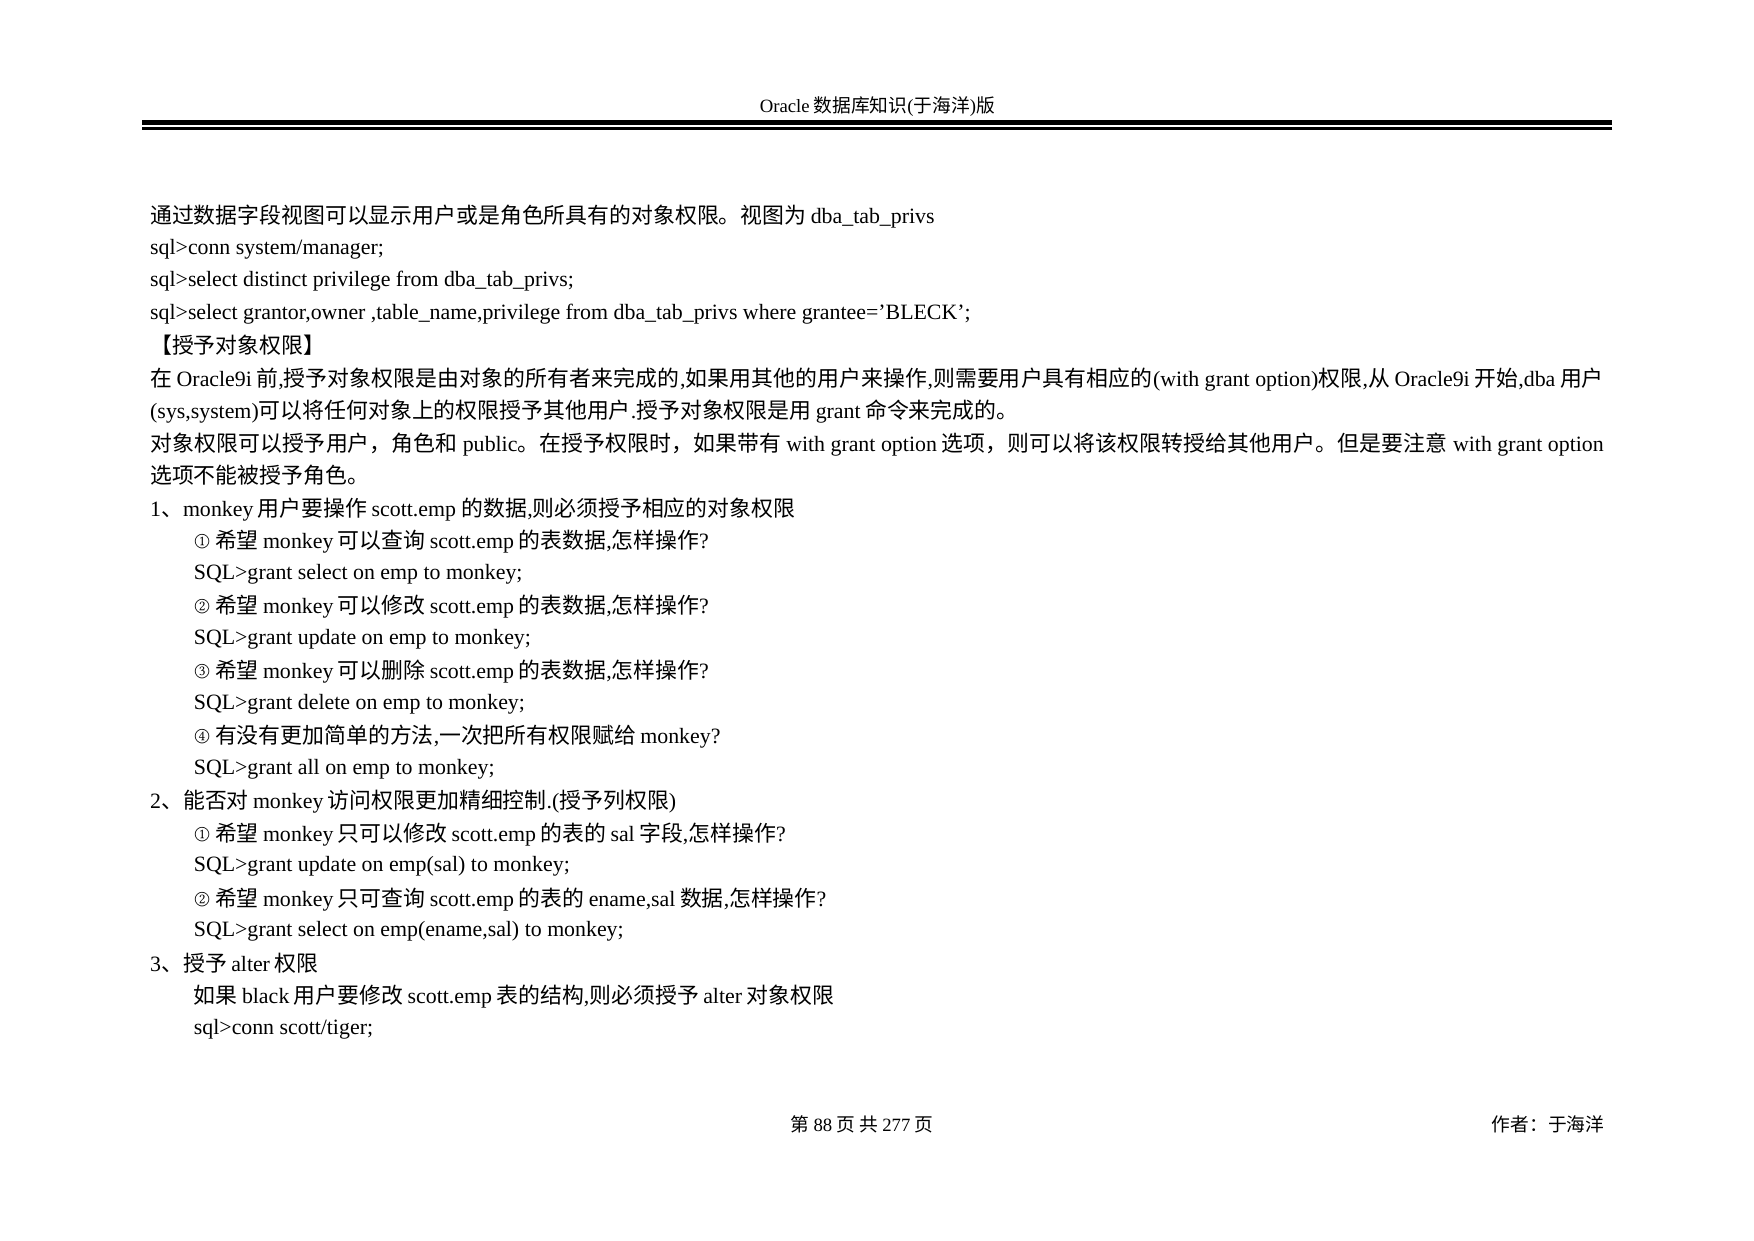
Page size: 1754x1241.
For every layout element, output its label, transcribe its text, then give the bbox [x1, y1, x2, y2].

text ④有没有更加简单的方法,一次把所有权限赋给monkey? [194, 718, 1604, 750]
text SQL>grant all on emp to monkey; [194, 750, 1604, 783]
text 【授予对象权限】 [150, 328, 1604, 360]
text sql>conn scott/tiger; [194, 1010, 1604, 1043]
text SQL>grant select on emp(ename,sal) to monkey; [194, 913, 1604, 945]
list 授予alter权限 [150, 945, 1604, 978]
text ③希望monkey可以删除scott.emp的表数据,怎样操作? [194, 653, 1604, 685]
text ②希望monkey只可查询scott.emp的表的ename,sal数据,怎样操作? [194, 880, 1604, 913]
text 在Oracle9i前,授予对象权限是由对象的所有者来完成的,如果用其他的用户来操作,则需要用户具有相应的(with grant option)权限,从Oracle9i开始,dba用户(sys,system)可以将任何对象上的权限授予其他用户.授予对象权限是用grant命令来完成的。 [150, 360, 1604, 425]
text 通过数据字段视图可以显示用户或是角色所具有的对象权限。视图为dba_tab_privs [150, 198, 1604, 230]
text SQL>grant delete on emp to monkey; [194, 685, 1604, 718]
list 能否对monkey访问权限更加精细控制.(授予列权限) [150, 783, 1604, 815]
text 如果black用户要修改scott.emp表的结构,则必须授予alter对象权限 [194, 978, 1604, 1010]
text SQL>grant update on emp(sal) to monkey; [194, 848, 1604, 880]
text sql>select grantor,owner ,table_name,privilege from dba_tab_privs where grantee=’BLECK’; [150, 295, 1604, 328]
text sql>select distinct privilege from dba_tab_privs; [150, 263, 1604, 295]
text ①希望monkey只可以修改scott.emp的表的sal字段,怎样操作? [194, 815, 1604, 848]
list monkey用户要操作scott.emp 的数据,则必须授予相应的对象权限 [150, 490, 1604, 523]
text SQL>grant update on emp to monkey; [194, 620, 1604, 653]
text SQL>grant select on emp to monkey; [194, 555, 1604, 588]
text ②希望monkey可以修改scott.emp的表数据,怎样操作? [194, 588, 1604, 620]
text ①希望monkey可以查询scott.emp的表数据,怎样操作? [194, 523, 1604, 555]
text sql>conn system/manager; [150, 230, 1604, 263]
text 对象权限可以授予用户，角色和public。在授予权限时，如果带有with grant option选项，则可以将该权限转授给其他用户。但是要注意 with grant option选项不能被授予角色。 [150, 425, 1604, 490]
